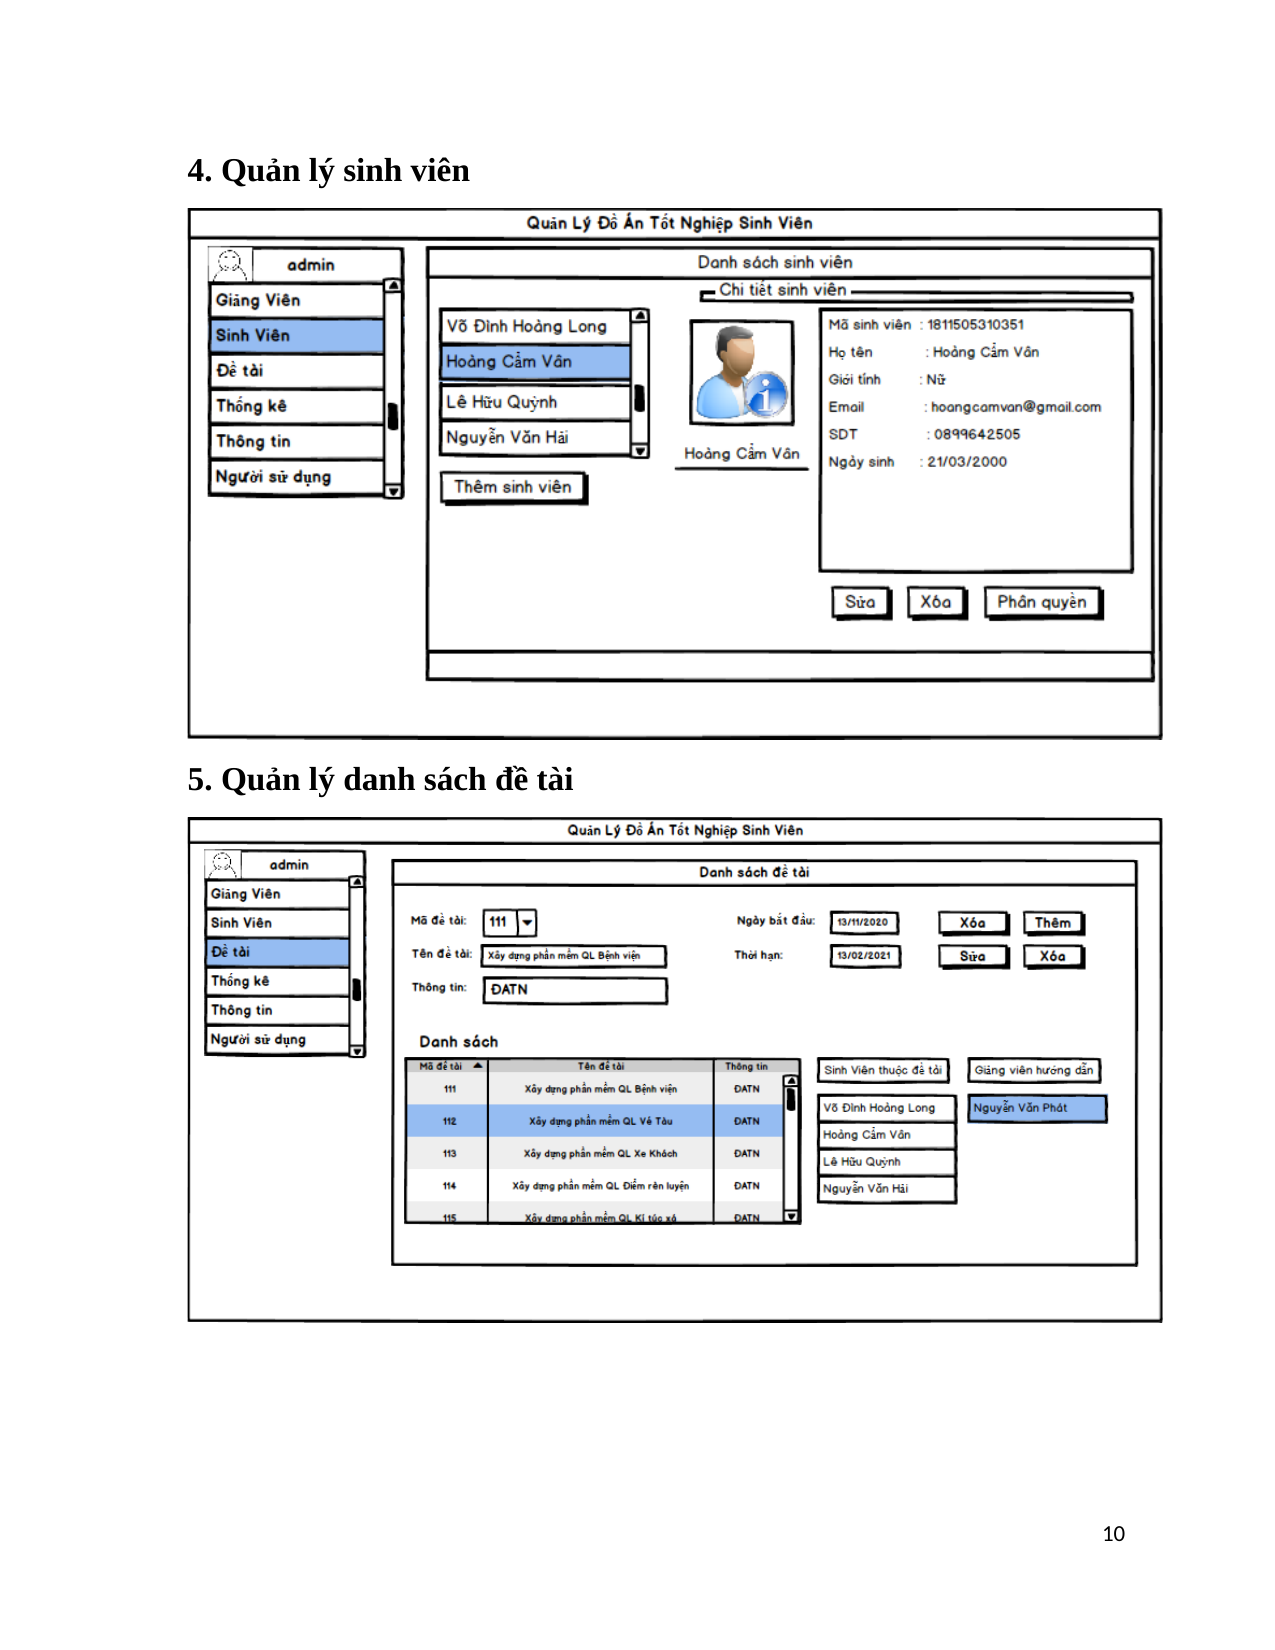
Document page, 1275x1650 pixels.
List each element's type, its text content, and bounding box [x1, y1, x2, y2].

picture [187, 817, 1163, 1323]
text Quản lý danh sách đề tài [187, 759, 1125, 798]
text Quản lý sinh viên [187, 150, 1125, 188]
picture [187, 208, 1163, 740]
